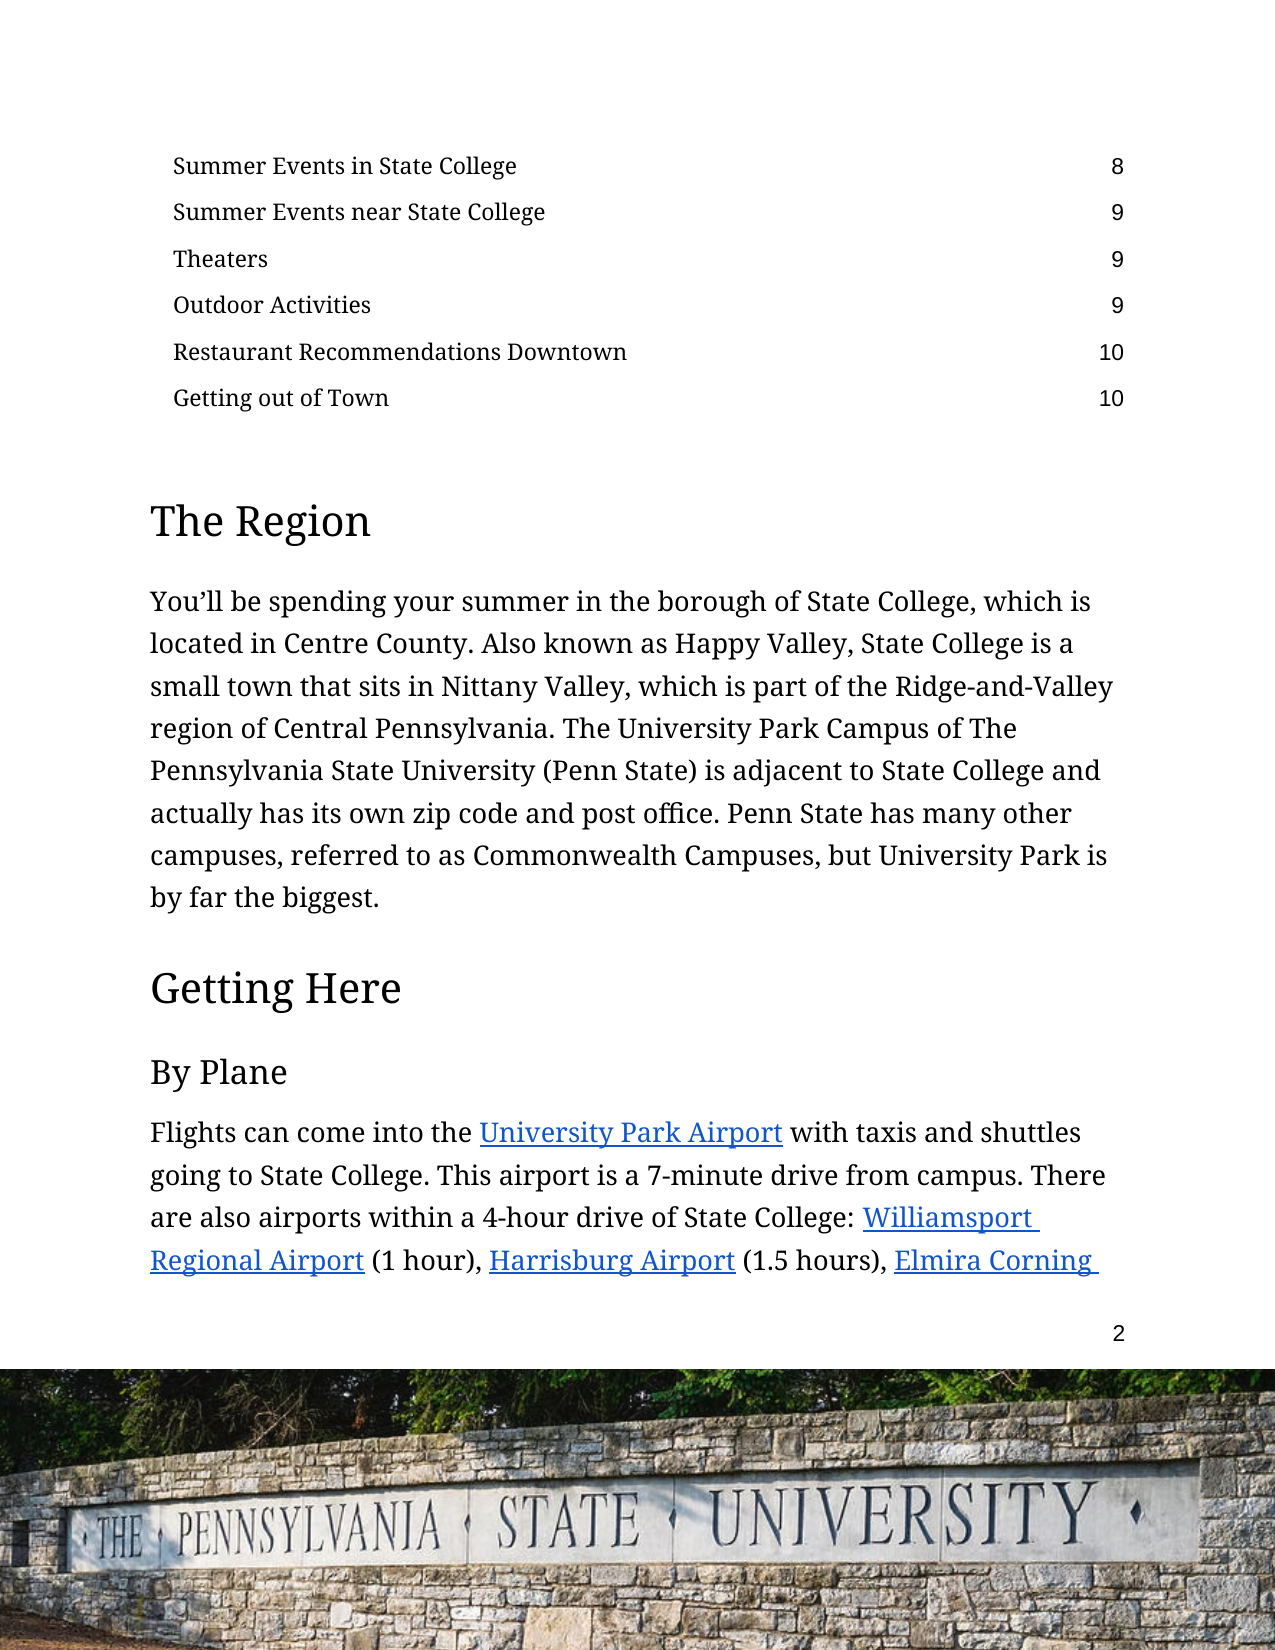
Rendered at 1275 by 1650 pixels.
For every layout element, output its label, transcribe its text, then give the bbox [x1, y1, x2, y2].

subtitle The Region [150, 492, 1125, 549]
subtitle By Plane [150, 1049, 1125, 1094]
picture [0, 1369, 1275, 1650]
subtitle Getting Here [150, 959, 1125, 1016]
text You’ll be spending your summer in the borough of State College, which is located in Centre County. Also known as Happy Valley, State College is a small town that sits in Nittany Valley, which is part of the Ridge-and-Valley region of Central Pennsylvania. The University Park Campus of The Pennsylvania State University (Penn State) is adjacent to State College and actually has its own zip code and post office. Penn State has many other campuses, referred to as Commonwealth Campuses, but University Park is by far the biggest. [150, 582, 1125, 916]
